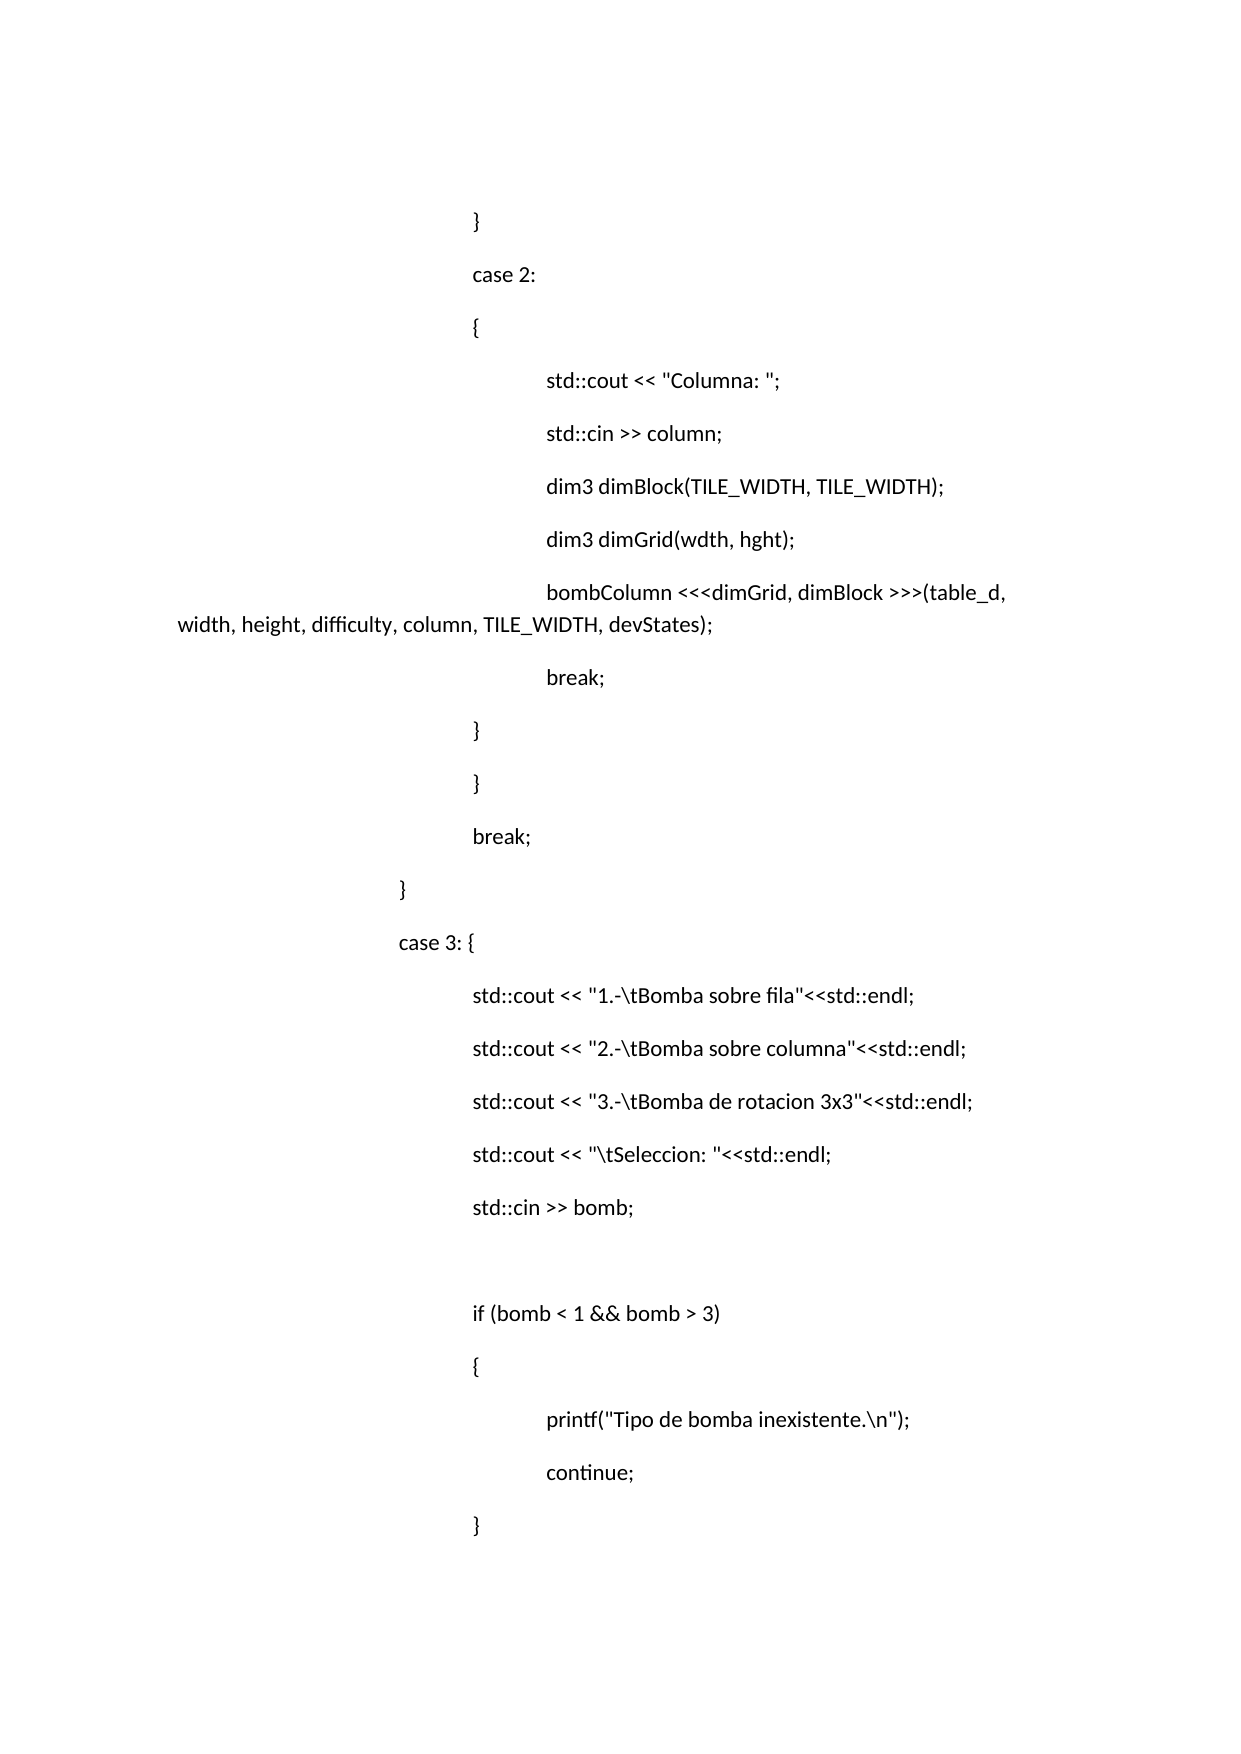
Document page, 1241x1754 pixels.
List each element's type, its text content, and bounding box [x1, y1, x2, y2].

text std::cin >> bomb; [177, 1193, 1063, 1221]
text } [177, 875, 1063, 903]
text } [177, 716, 1063, 744]
text continue; [177, 1458, 1063, 1486]
text dim3 dimBlock(TILE_WIDTH, TILE_WIDTH); [177, 472, 1063, 500]
text break; [177, 663, 1063, 691]
text bombColumn <<<dimGrid, dimBlock >>>(table_d, width, height, difficulty, column, TILE_WIDTH, devStates); [177, 578, 1063, 638]
text if (bomb < 1 && bomb > 3) [177, 1299, 1063, 1327]
text case 3: { [177, 928, 1063, 956]
text { [177, 313, 1063, 341]
text { [177, 1352, 1063, 1380]
text std::cout << "2.-\tBomba sobre columna"<<std::endl; [177, 1034, 1063, 1062]
text printf("Tipo de bomba inexistente.\n"); [177, 1405, 1063, 1433]
text std::cout << "3.-\tBomba de rotacion 3x3"<<std::endl; [177, 1087, 1063, 1115]
text } [177, 1511, 1063, 1539]
text case 2: [177, 260, 1063, 288]
text } [177, 769, 1063, 797]
text std::cin >> column; [177, 419, 1063, 447]
text std::cout << "Columna: "; [177, 366, 1063, 394]
text std::cout << "\tSeleccion: "<<std::endl; [177, 1140, 1063, 1168]
text } [177, 207, 1063, 235]
text std::cout << "1.-\tBomba sobre fila"<<std::endl; [177, 981, 1063, 1009]
text break; [177, 822, 1063, 850]
text dim3 dimGrid(wdth, hght); [177, 525, 1063, 553]
